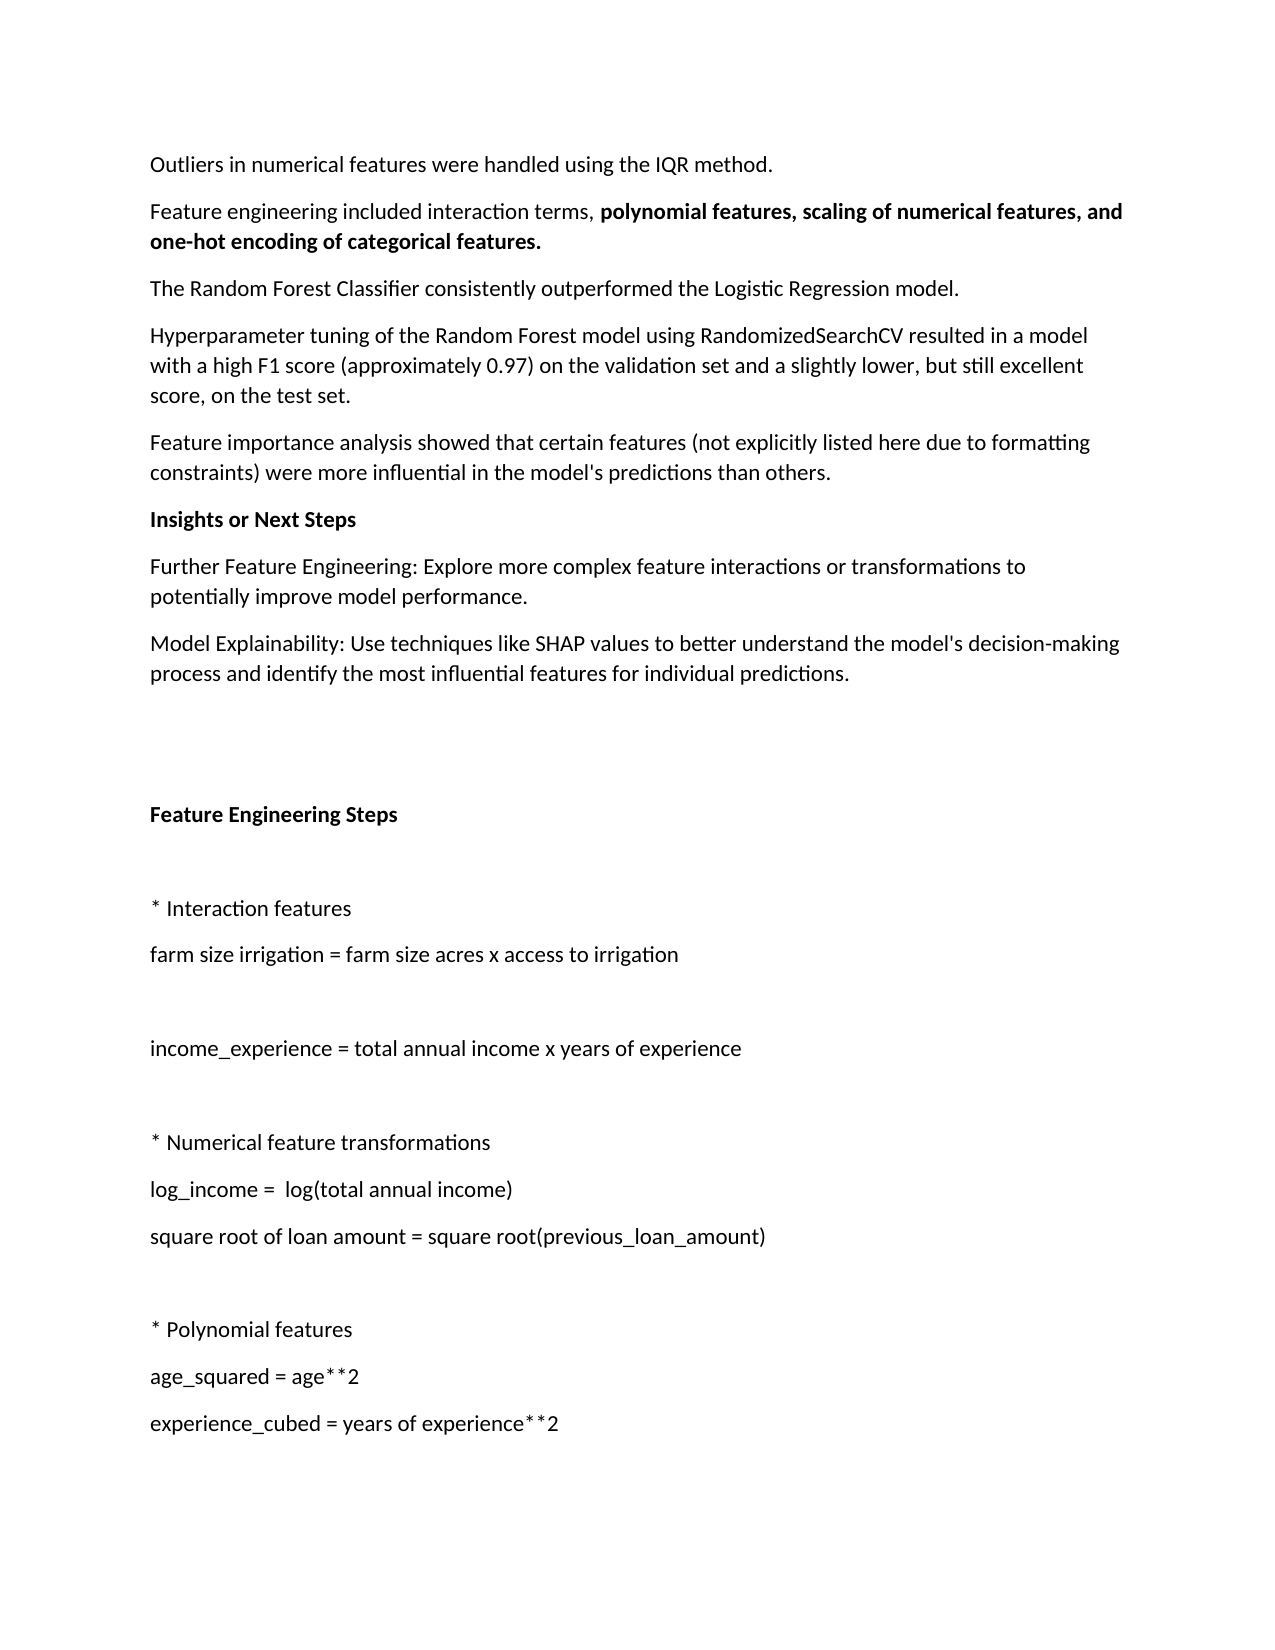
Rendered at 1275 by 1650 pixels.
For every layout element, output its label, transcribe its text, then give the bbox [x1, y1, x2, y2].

text * Numerical feature transformations [150, 1128, 1125, 1156]
text square root of loan amount = square root(previous_loan_amount) [150, 1222, 1125, 1250]
text Hyperparameter tuning of the Random Forest model using RandomizedSearchCV resulted in a model with a high F1 score (approximately 0.97) on the validation set and a slightly lower, but still excellent score, on the test set. [150, 321, 1125, 409]
text * Interaction features [150, 894, 1125, 922]
text The Random Forest Classifier consistently outperformed the Logistic Regression model. [150, 274, 1125, 302]
text Further Feature Engineering: Explore more complex feature interactions or transformations to potentially improve model performance. [150, 552, 1125, 610]
text Feature engineering included interaction terms, polynomial features, scaling of numerical features, and one-hot encoding of categorical features. [150, 197, 1125, 255]
text age_squared = age**2 [150, 1362, 1125, 1391]
text * Polynomial features [150, 1316, 1125, 1344]
text Insights or Next Steps [150, 505, 1125, 533]
text farm size irrigation = farm size acres x access to irrigation [150, 941, 1125, 969]
text Model Explainability: Use techniques like SHAP values to better understand the model's decision-making process and identify the most influential features for individual predictions. [150, 629, 1125, 687]
text Feature importance analysis showed that certain features (not explicitly listed here due to formatting constraints) were more influential in the model's predictions than others. [150, 428, 1125, 486]
text experience_cubed = years of experience**2 [150, 1409, 1125, 1437]
text income_experience = total annual income x years of experience [150, 1034, 1125, 1062]
text log_income = log(total annual income) [150, 1175, 1125, 1203]
text Feature Engineering Steps [150, 800, 1125, 828]
text Outliers in numerical features were handled using the IQR method. [150, 150, 1125, 178]
